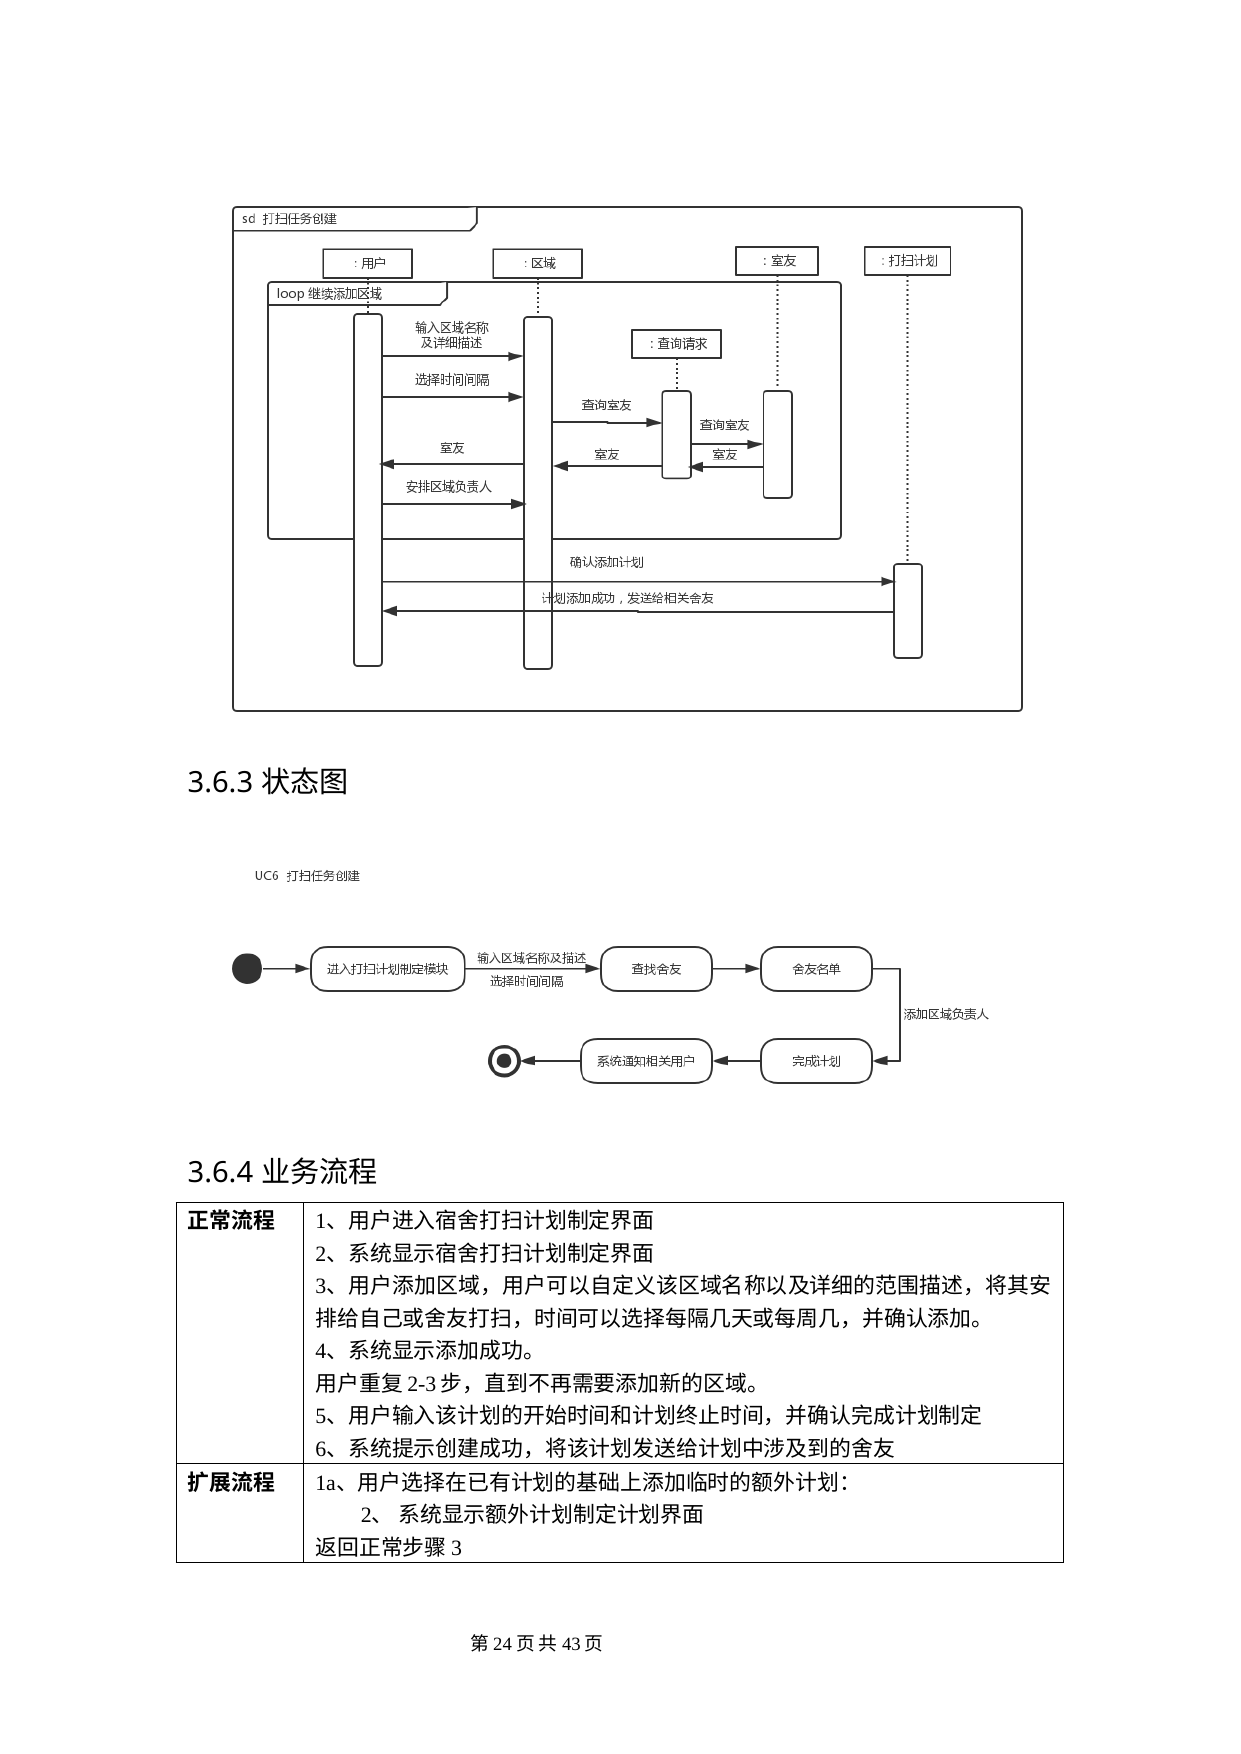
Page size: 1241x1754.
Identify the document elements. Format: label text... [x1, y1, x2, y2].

table_cell 1a、用户选择在已有计划的基础上添加临时的额外计划： 系统显示额外计划制定计划界面 返回正常步骤3 [304, 1464, 1063, 1562]
text 3.6.4 业务流程 [187, 1137, 1053, 1202]
picture [187, 812, 1051, 1112]
table_header 正常流程 [177, 1203, 303, 1463]
table_header 1、用户进入宿舍打扫计划制定界面 2、系统显示宿舍打扫计划制定界面 3、用户添加区域，用户可以自定义该区域名称以及详细的范围描述，将其安排给自己或舍友打扫，时间可以选择每隔几天或每周几，并确认添加。 4、系统显示添加成功。 用户重复2-3步，直到不再需要添加新的区域。 5、用户输入该计划的开始时间和计划终止时间，并确认完成计划制定 6、系统提示创建成功，将该计划发送给计划中涉及到的舍友 [304, 1203, 1063, 1463]
picture [187, 162, 1052, 741]
table_cell 扩展流程 [177, 1464, 303, 1562]
text 3.6.3 状态图 [187, 747, 1053, 812]
